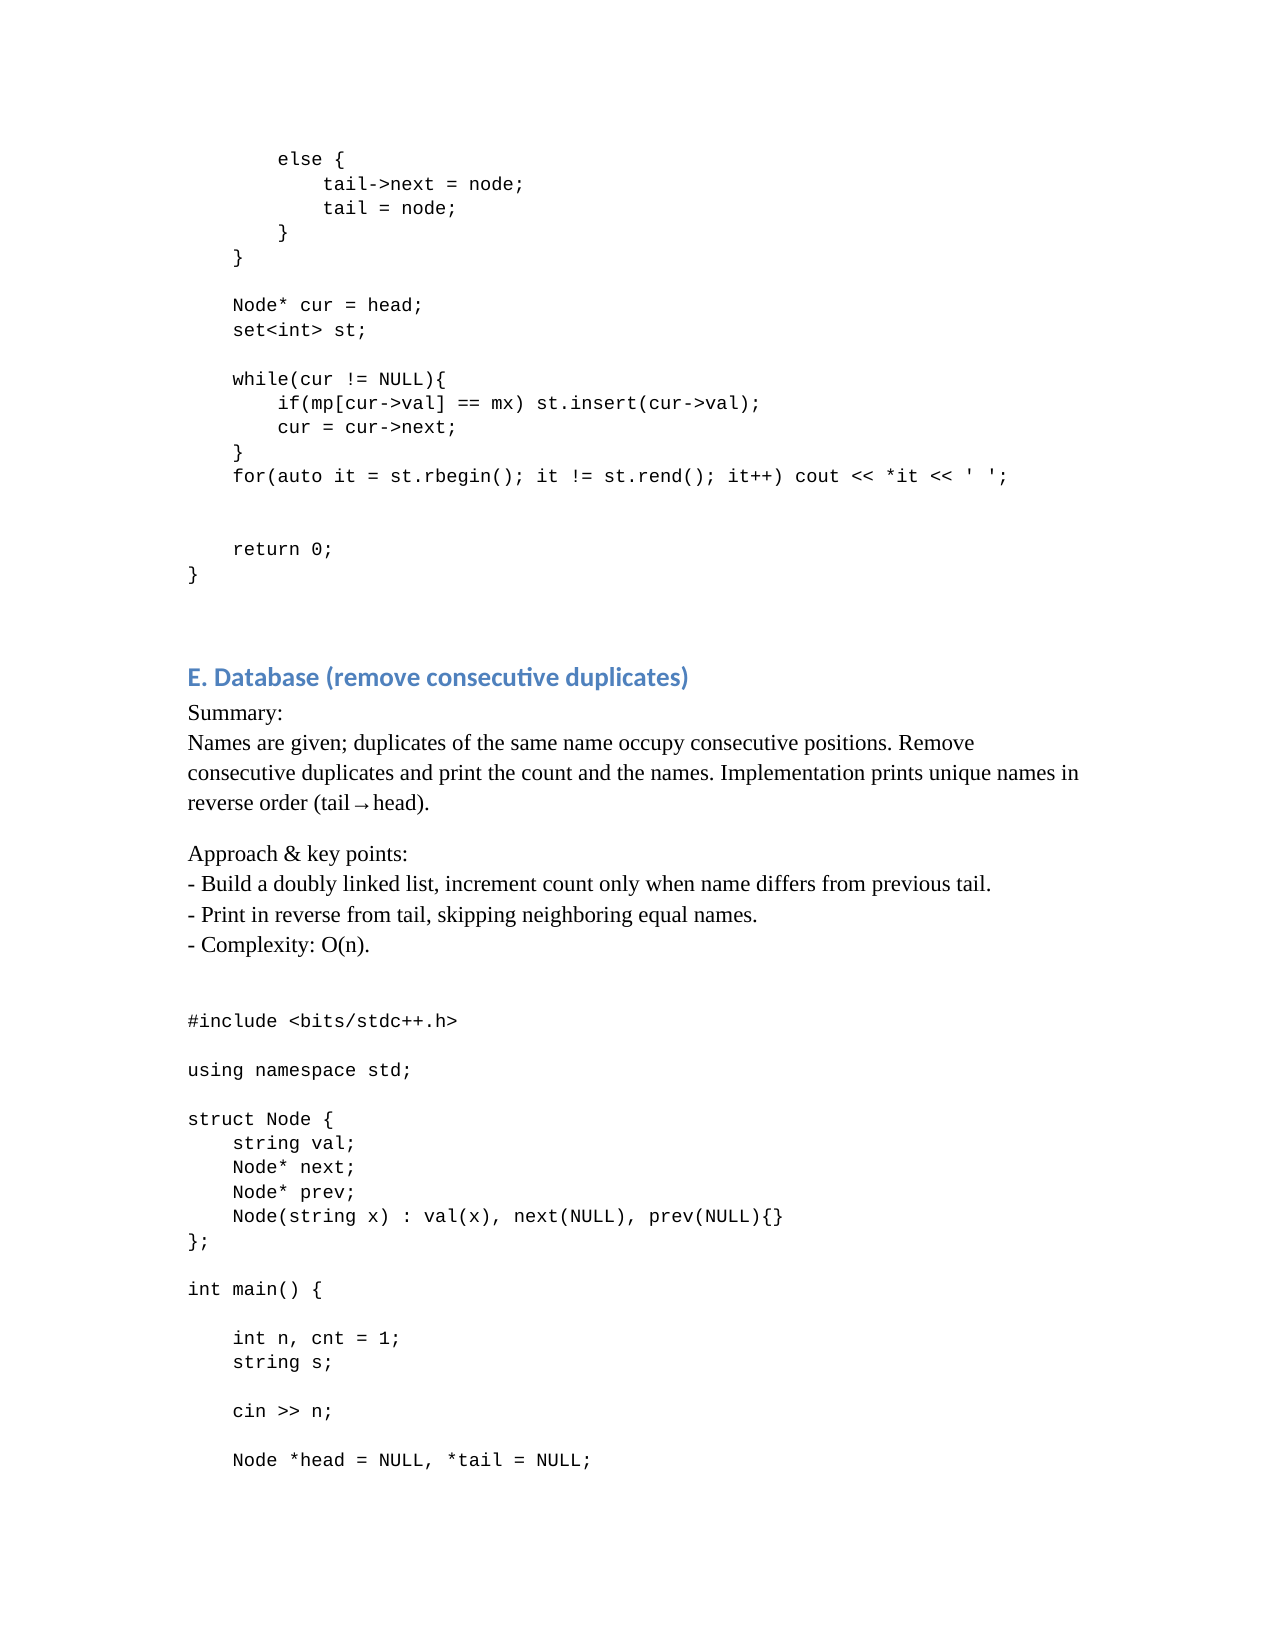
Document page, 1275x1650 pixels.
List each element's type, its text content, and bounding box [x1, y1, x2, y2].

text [187, 1012, 1087, 1496]
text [187, 150, 1087, 586]
text Approach & key points: - Build a doubly linked list, increment count only when name differs from previous tail. - Print in reverse from tail, skipping neighboring equal names. - Complexity: O(n). [187, 840, 1087, 987]
text Summary: Names are given; duplicates of the same name occupy consecutive positions. Remove consecutive duplicates and print the count and the names. Implementation prints unique names in reverse order (tail→head). [187, 698, 1087, 816]
subtitle E. Database (remove consecutive duplicates) [187, 661, 1087, 694]
